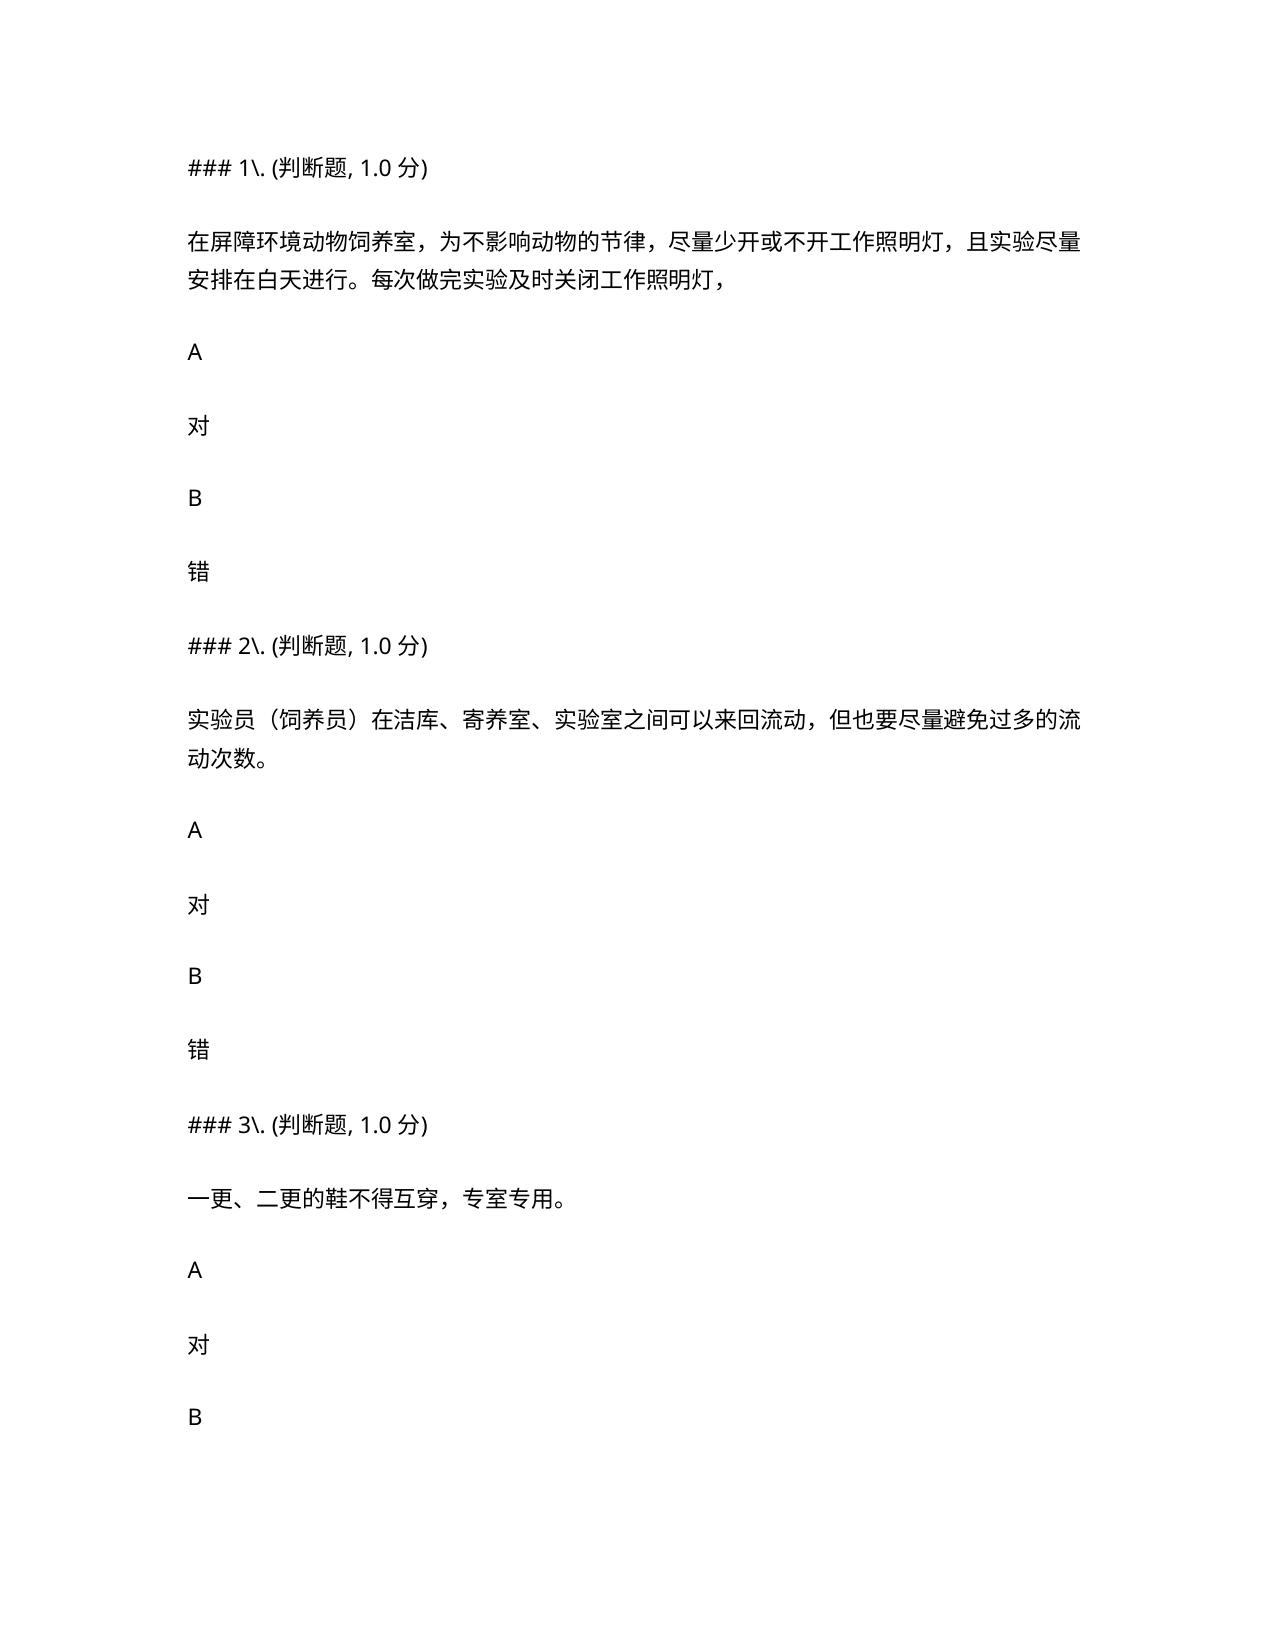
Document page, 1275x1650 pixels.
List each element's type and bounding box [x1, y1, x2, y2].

text [187, 150, 1087, 1468]
